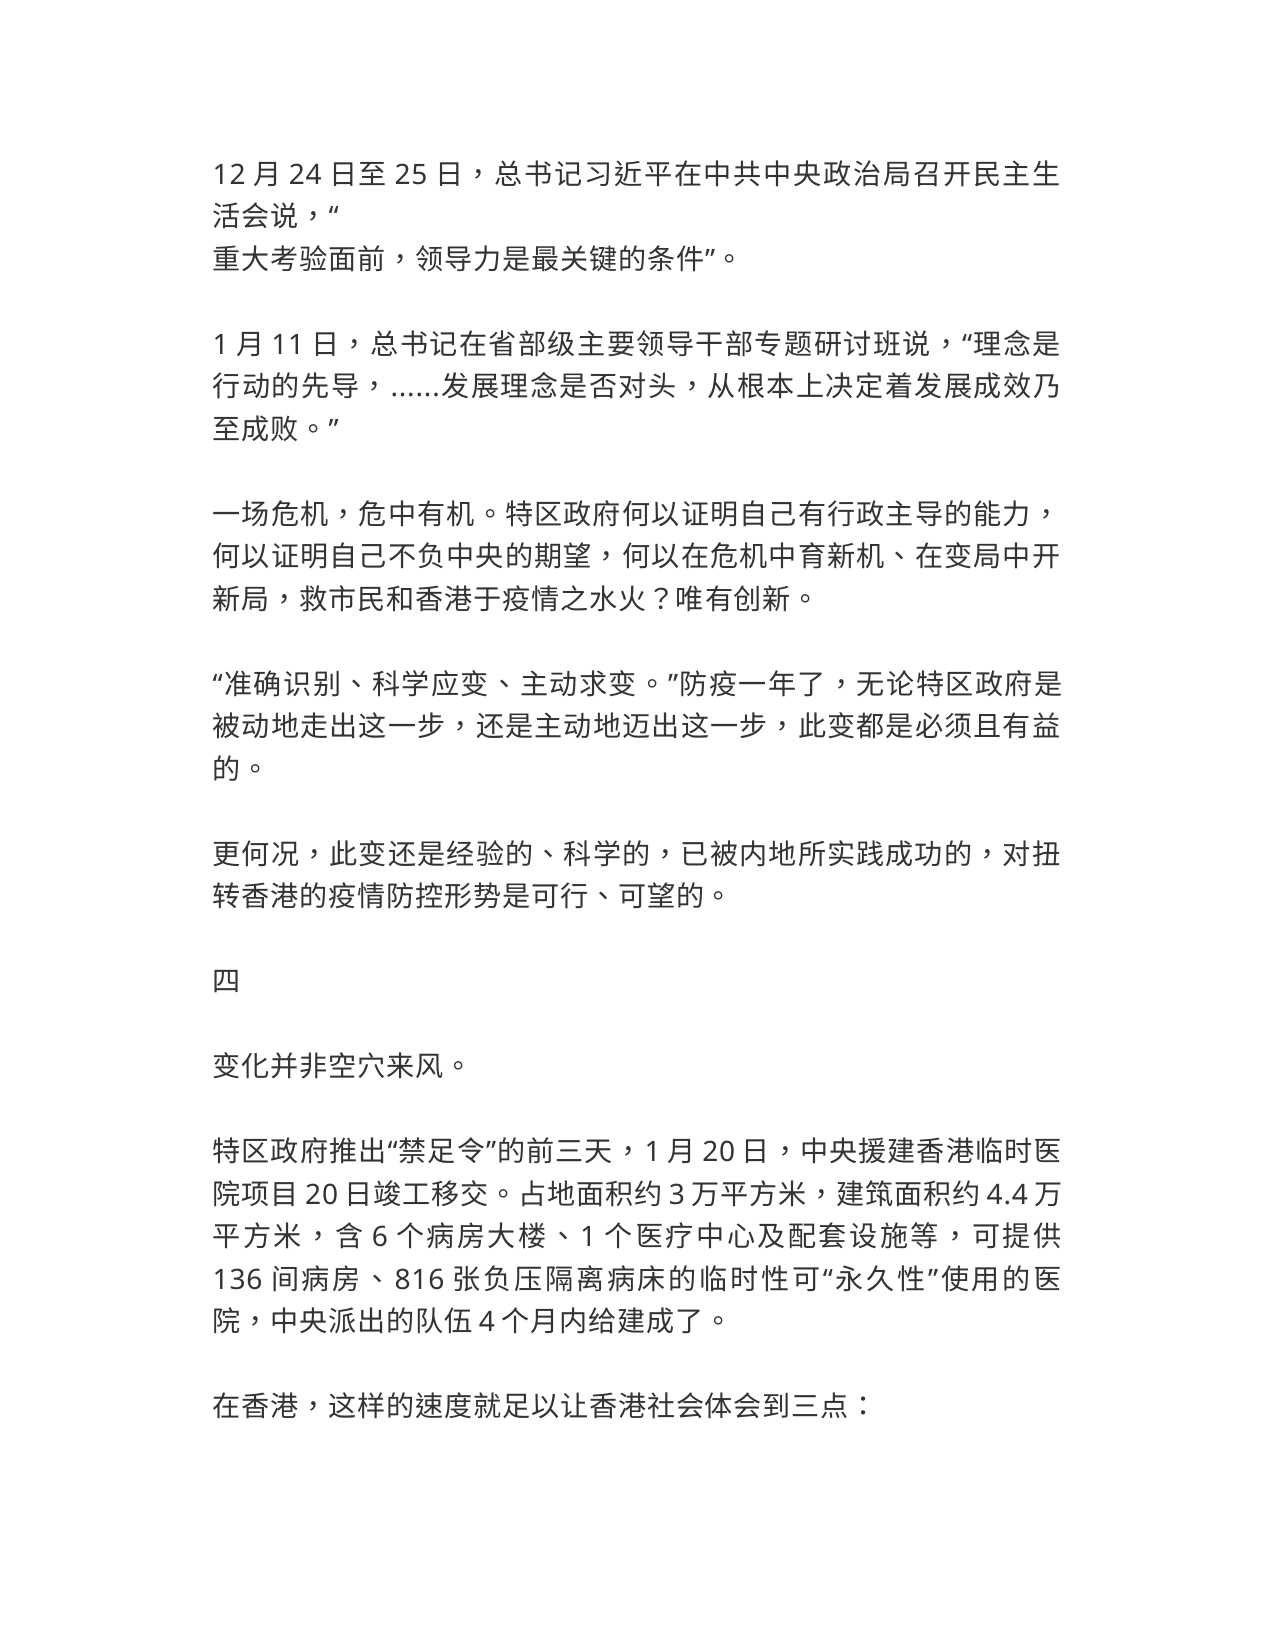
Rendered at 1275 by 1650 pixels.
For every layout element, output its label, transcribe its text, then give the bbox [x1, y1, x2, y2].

text 1月11日，总书记在省部级主要领导干部专题研讨班说，“理念是行动的先导，......发展理念是否对头，从根本上决定着发展成效乃至成败。” [212, 320, 1062, 447]
text 12月24日至25日，总书记习近平在中共中央政治局召开民主生活会说，“ [212, 150, 1062, 235]
text 更何况，此变还是经验的、科学的，已被内地所实践成功的，对扭转香港的疫情防控形势是可行、可望的。 [212, 830, 1062, 915]
text 在香港，这样的速度就足以让香港社会体会到三点： [212, 1382, 1062, 1425]
text 特区政府推出“禁足令”的前三天，1月20日，中央援建香港临时医院项目20日竣工移交。占地面积约3万平方米，建筑面积约4.4万平方米，含6个病房大楼、1个医疗中心及配套设施等，可提供136间病房、816张负压隔离病床的临时性可“永久性”使用的医院，中央派出的队伍4个月内给建成了。 [212, 1127, 1062, 1340]
text “准确识别、科学应变、主动求变。”防疫一年了，无论特区政府是被动地走出这一步，还是主动地迈出这一步，此变都是必须且有益的。 [212, 660, 1062, 787]
text 重大考验面前，领导力是最关键的条件”。 [212, 235, 1062, 277]
text 四 [212, 957, 1062, 1000]
text 变化并非空穴来风。 [212, 1042, 1062, 1085]
text 一场危机，危中有机。特区政府何以证明自己有行政主导的能力，何以证明自己不负中央的期望，何以在危机中育新机、在变局中开新局，救市民和香港于疫情之水火？唯有创新。 [212, 490, 1062, 617]
